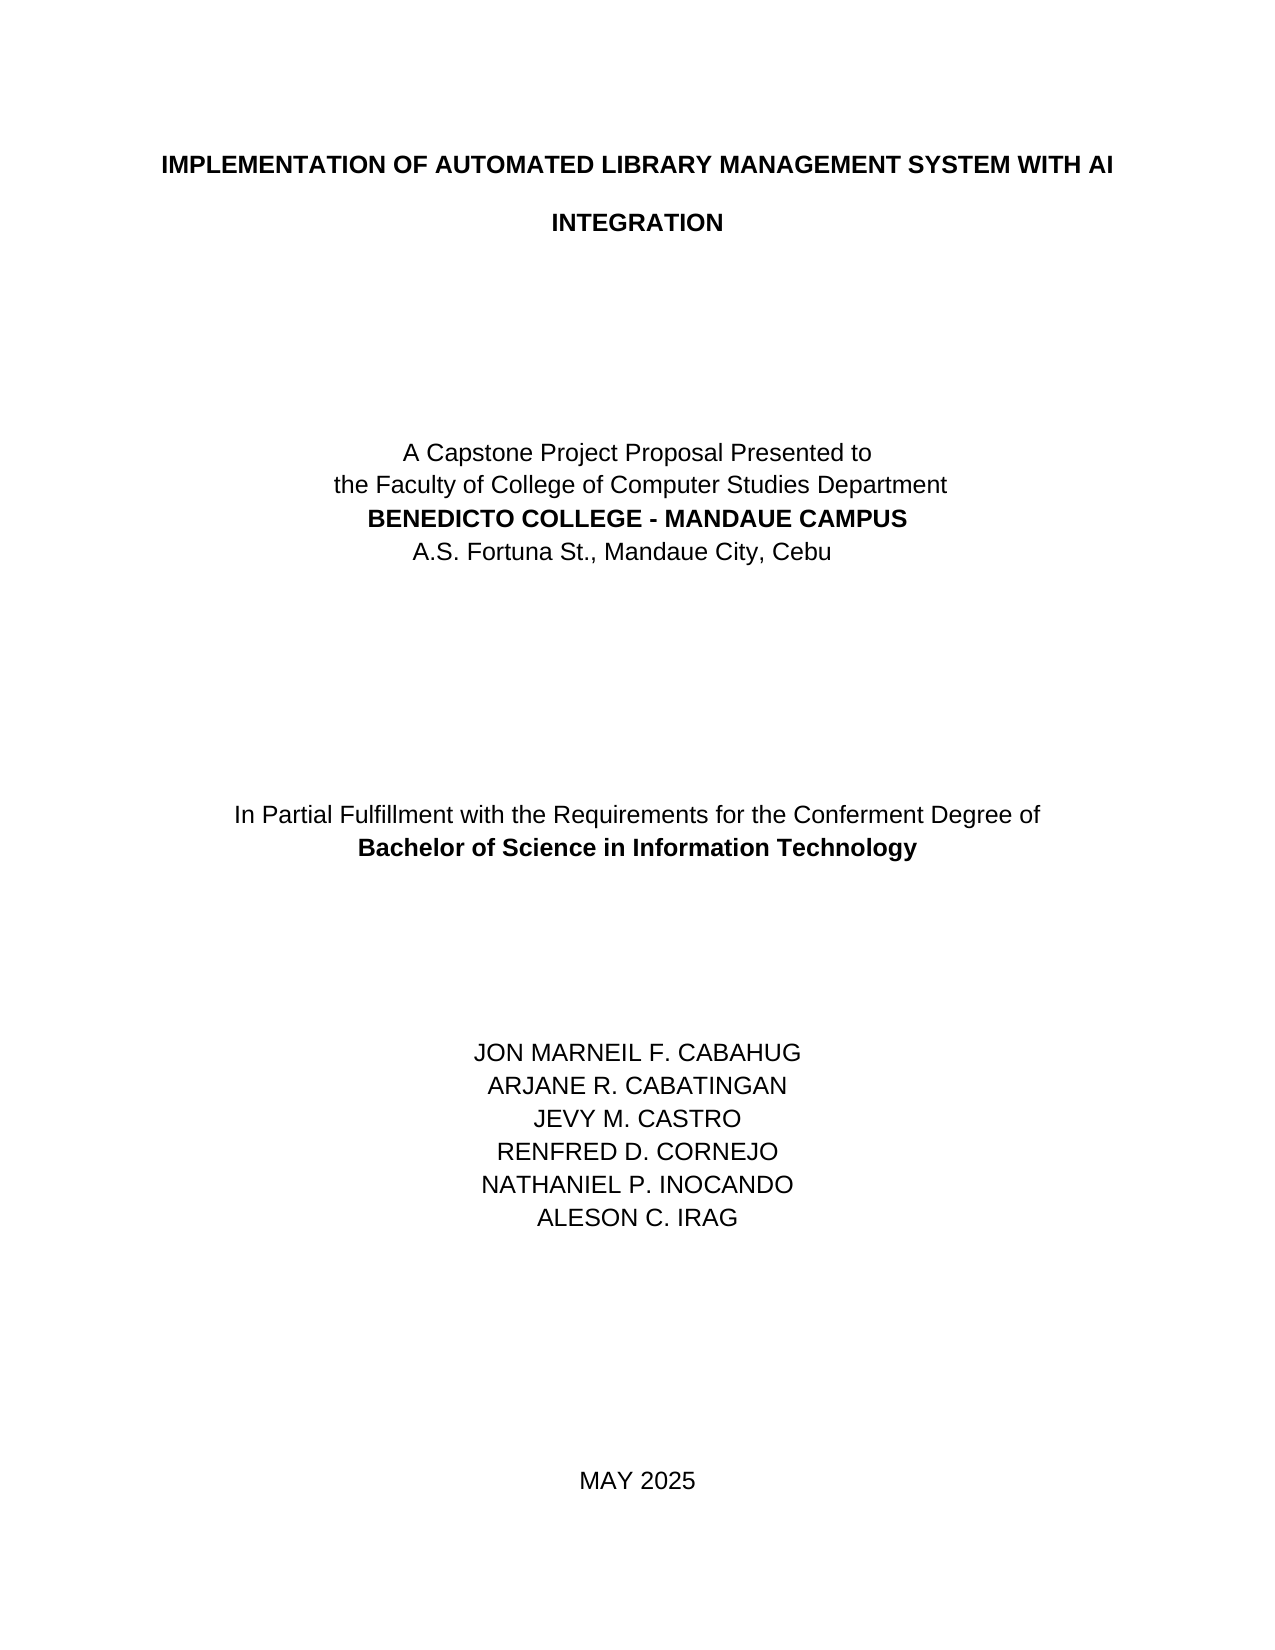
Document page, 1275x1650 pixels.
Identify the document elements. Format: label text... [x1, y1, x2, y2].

text In Partial Fulfillment with the Requirements for the Conferment Degree of [150, 799, 1125, 828]
text IMPLEMENTATION OF AUTOMATED LIBRARY MANAGEMENT SYSTEM WITH AI INTEGRATION [150, 150, 1125, 236]
text NATHANIEL P. INOCANDO [150, 1170, 1125, 1199]
text RENFRED D. CORNEJO [150, 1137, 1125, 1166]
text JON MARNEIL F. CABAHUG [150, 1038, 1125, 1067]
text the Faculty of College of Computer Studies Department [150, 471, 1125, 499]
text ALESON C. IRAG [150, 1203, 1125, 1232]
text JEVY M. CASTRO [150, 1104, 1125, 1133]
text A Capstone Project Proposal Presented to [150, 437, 1125, 466]
text A.S. Fortuna St., Mandaue City, Cebu [150, 537, 1125, 565]
text BENEDICTO COLLEGE - MANDAUE CAMPUS [150, 503, 1125, 532]
text ARJANE R. CABATINGAN [150, 1071, 1125, 1100]
text Bachelor of Science in Information Technology [150, 833, 1125, 861]
text MAY 2025 [150, 1466, 1125, 1495]
